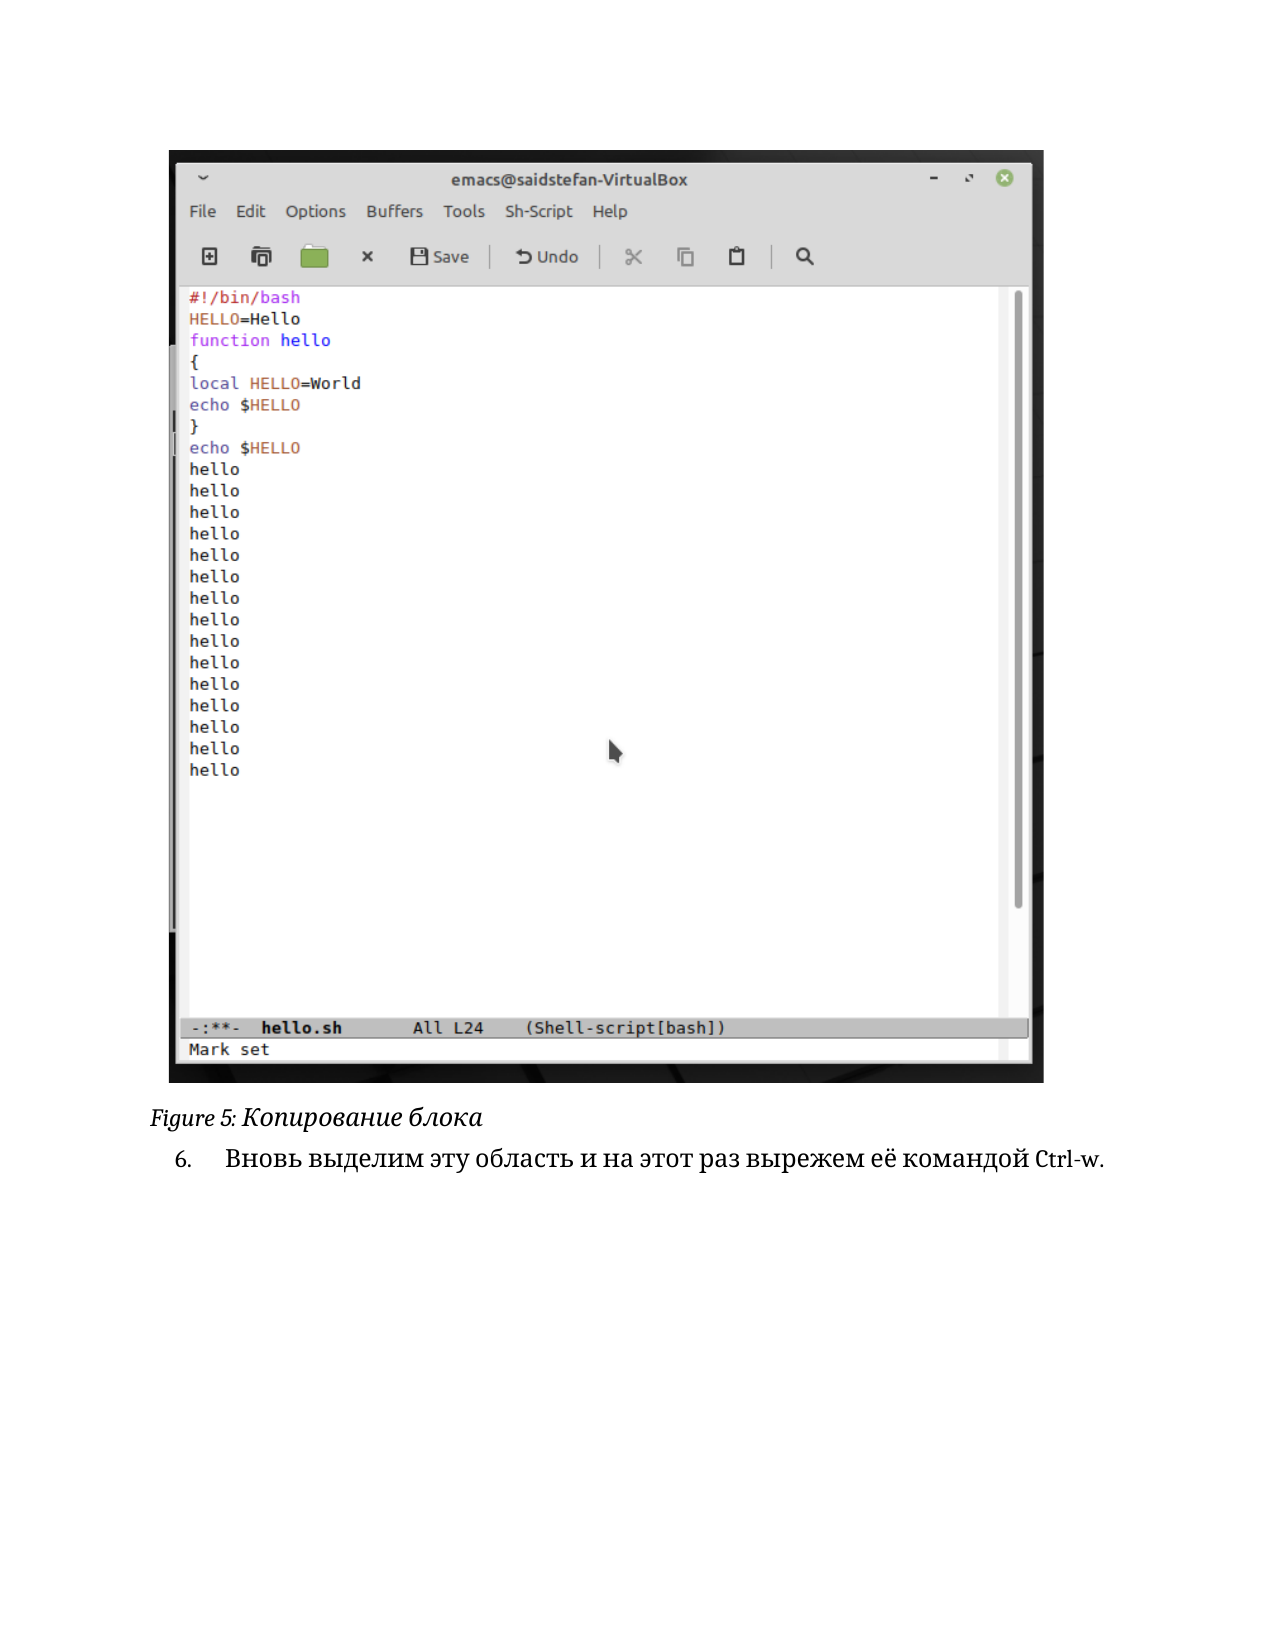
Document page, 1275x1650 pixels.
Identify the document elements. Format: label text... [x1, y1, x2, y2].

text Figure 5: Копирование блока [150, 1104, 1125, 1133]
list Вновь выделим эту область и на этот раз вырежем её командой Ctrl-w. [175, 1145, 1125, 1174]
picture [168, 150, 1044, 1083]
